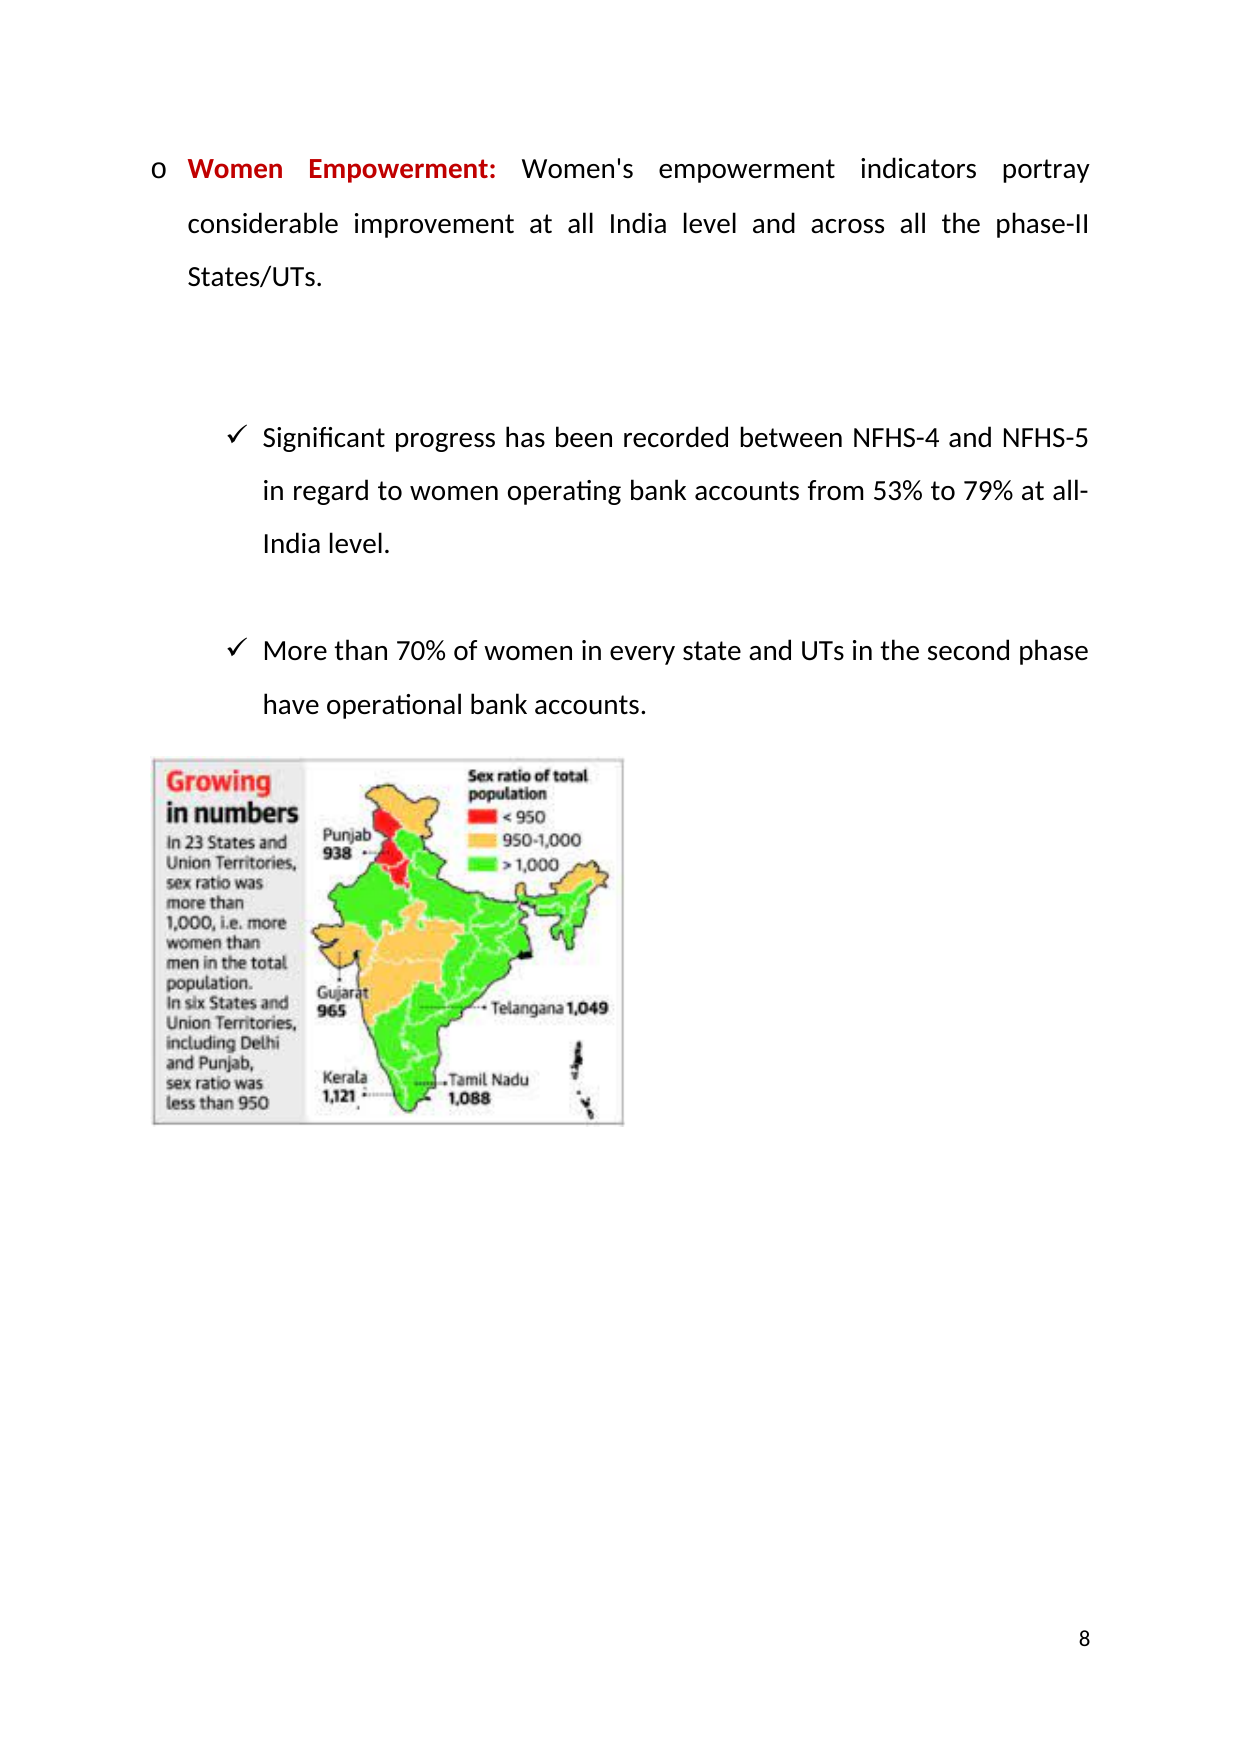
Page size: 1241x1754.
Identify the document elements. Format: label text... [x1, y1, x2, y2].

list Significant progress has been recorded between NFHS-4 and NFHS-5 in regard to women operating bank accounts from 53% to 79% at all-India level. [225, 419, 1090, 561]
list Women Empowerment: Women's empowerment indicators portray considerable improvement at all India level and across all the phase-II States/UTs. [150, 150, 1090, 294]
picture [150, 756, 625, 1127]
list More than 70% of women in every state and UTs in the second phase have operational bank accounts. [225, 632, 1090, 721]
